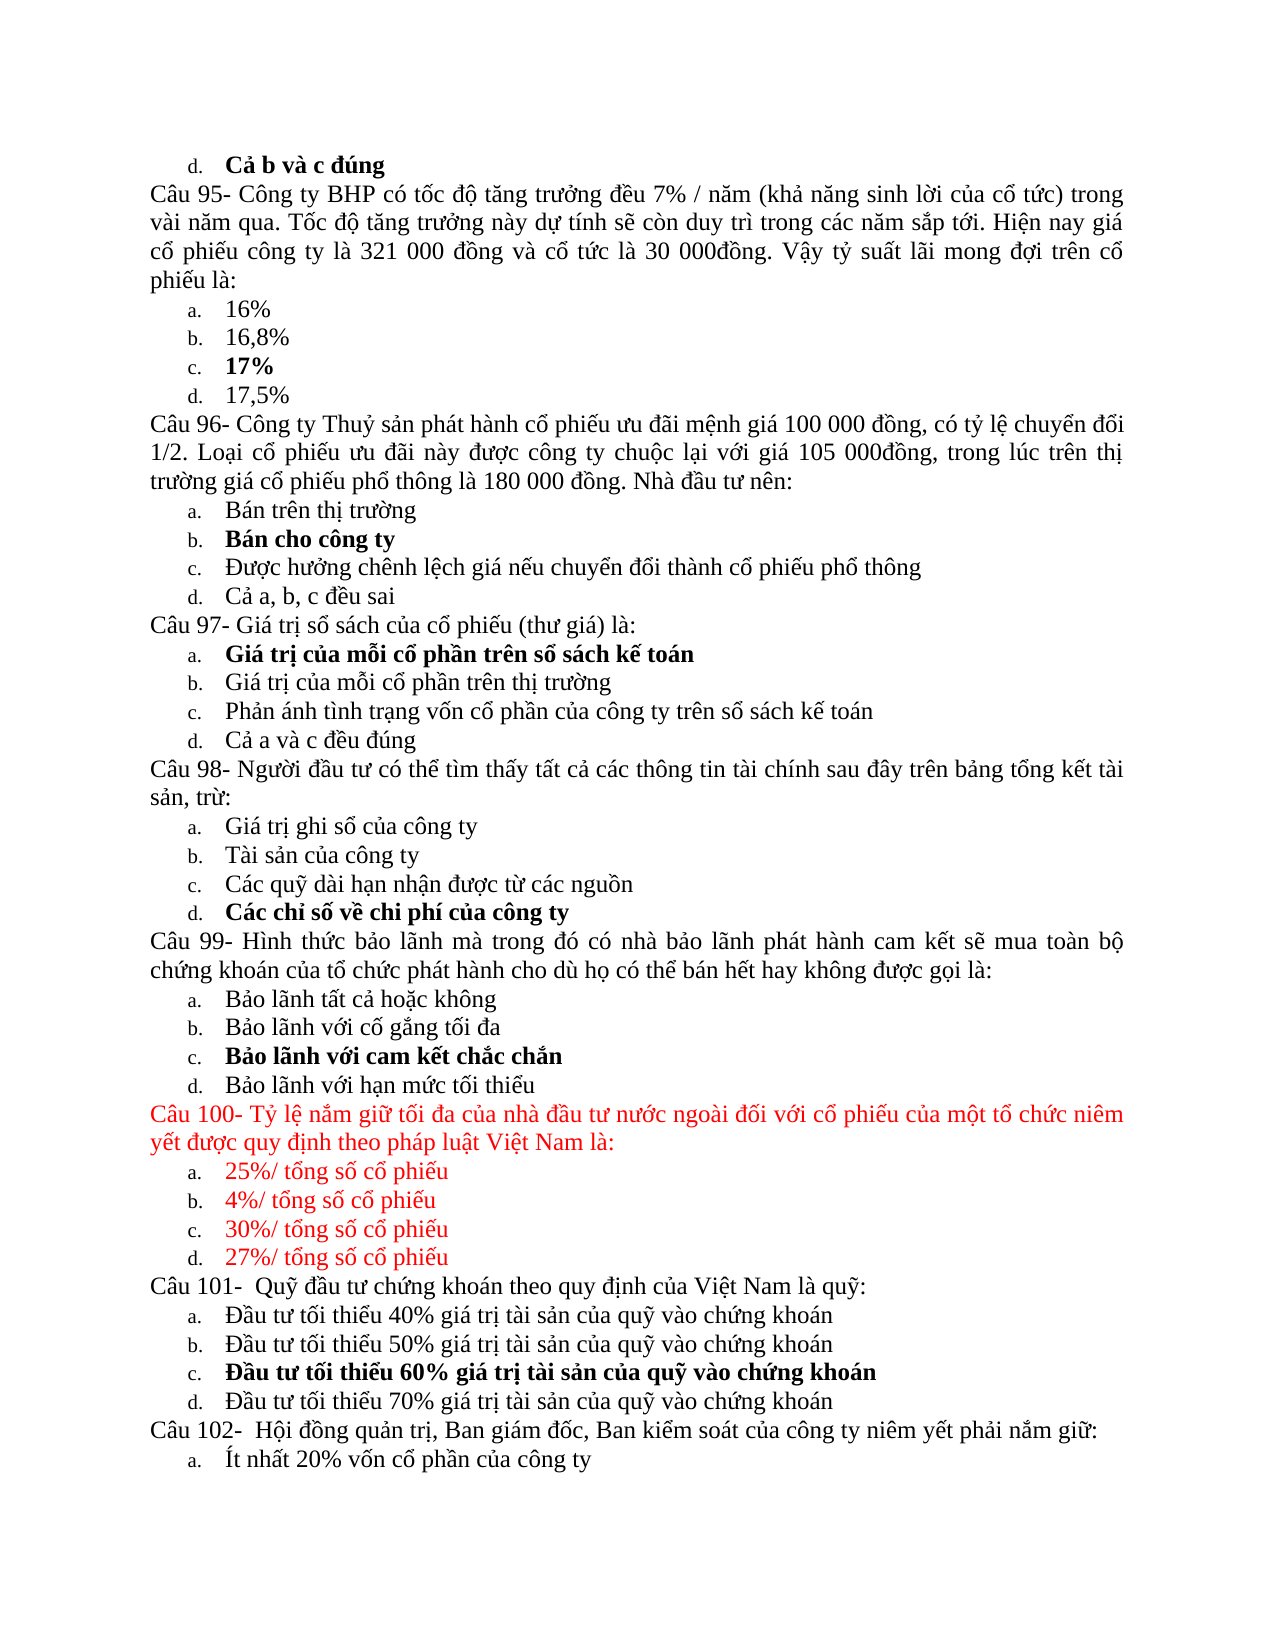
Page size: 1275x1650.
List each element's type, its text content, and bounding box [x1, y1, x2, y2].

list 17,5% [187, 380, 1125, 409]
list 25%/ tổng số cổ phiếu [187, 1156, 1125, 1185]
list Bán trên thị trường [187, 495, 1125, 524]
list Cả b và c đúng [187, 150, 1125, 179]
list Được hưởng chênh lệch giá nếu chuyển đổi thành cổ phiếu phổ thông [187, 552, 1125, 581]
list Các quỹ dài hạn nhận được từ các nguồn [187, 869, 1125, 897]
list Giá trị của mỗi cổ phần trên thị trường [187, 667, 1125, 696]
list 4%/ tổng số cổ phiếu [187, 1185, 1125, 1214]
list Đầu tư tối thiểu 40% giá trị tài sản của quỹ vào chứng khoán [187, 1300, 1125, 1329]
list Đầu tư tối thiểu 60% giá trị tài sản của quỹ vào chứng khoán [187, 1357, 1125, 1386]
text Câu 101- Quỹ đầu tư chứng khoán theo quy định của Việt Nam là quỹ: [150, 1271, 1125, 1300]
list Bảo lãnh với cam kết chắc chắn [187, 1041, 1125, 1070]
text Câu 97- Giá trị sổ sách của cổ phiếu (thư giá) là: [150, 610, 1125, 639]
list 17% [187, 351, 1125, 380]
list Bảo lãnh với cố gắng tối đa [187, 1012, 1125, 1041]
list 27%/ tổng số cổ phiếu [187, 1242, 1125, 1271]
list Bảo lãnh với hạn mức tối thiểu [187, 1070, 1125, 1099]
list Ít nhất 20% vốn cổ phần của công ty [187, 1444, 1125, 1472]
list Đầu tư tối thiểu 70% giá trị tài sản của quỹ vào chứng khoán [187, 1386, 1125, 1415]
list 30%/ tổng số cổ phiếu [187, 1214, 1125, 1242]
text Câu 102- Hội đồng quản trị, Ban giám đốc, Ban kiểm soát của công ty niêm yết phải nắm giữ: [150, 1415, 1125, 1444]
list Giá trị của mỗi cổ phần trên sổ sách kế toán [187, 639, 1125, 667]
text Câu 95- Công ty BHP có tốc độ tăng trưởng đều 7% / năm (khả năng sinh lời của cổ tức) trong vài năm qua. Tốc độ tăng trưởng này dự tính sẽ còn duy trì trong các năm sắp tới. Hiện nay giá cổ phiếu công ty là 321 000 đồng và cổ tức là 30 000đồng. Vậy tỷ suất lãi mong đợi trên cổ phiếu là: [150, 179, 1125, 294]
list 16% [187, 294, 1125, 322]
list Cả a và c đều đúng [187, 725, 1125, 754]
list Bảo lãnh tất cả hoặc không [187, 984, 1125, 1012]
text Câu 96- Công ty Thuỷ sản phát hành cổ phiếu ưu đãi mệnh giá 100 000 đồng, có tỷ lệ chuyển đổi 1/2. Loại cổ phiếu ưu đãi này được công ty chuộc lại với giá 105 000đồng, trong lúc trên thị trường giá cổ phiếu phổ thông là 180 000 đồng. Nhà đầu tư nên: [150, 409, 1125, 495]
list Bán cho công ty [187, 524, 1125, 552]
text Câu 99- Hình thức bảo lãnh mà trong đó có nhà bảo lãnh phát hành cam kết sẽ mua toàn bộ chứng khoán của tổ chức phát hành cho dù họ có thể bán hết hay không được gọi là: [150, 926, 1125, 984]
list Các chỉ số về chi phí của công ty [187, 897, 1125, 926]
list Đầu tư tối thiểu 50% giá trị tài sản của quỹ vào chứng khoán [187, 1329, 1125, 1357]
list Phản ánh tình trạng vốn cổ phần của công ty trên sổ sách kế toán [187, 696, 1125, 725]
text Câu 98- Người đầu tư có thể tìm thấy tất cả các thông tin tài chính sau đây trên bảng tổng kết tài sản, trừ: [150, 754, 1125, 811]
text Câu 100- Tỷ lệ nắm giữ tối đa của nhà đầu tư nước ngoài đối với cổ phiếu của một tổ chức niêm yết được quy định theo pháp luật Việt Nam là: [150, 1099, 1125, 1156]
list Tài sản của công ty [187, 840, 1125, 869]
list 16,8% [187, 322, 1125, 351]
list Giá trị ghi sổ của công ty [187, 811, 1125, 840]
list Cả a, b, c đều sai [187, 581, 1125, 610]
